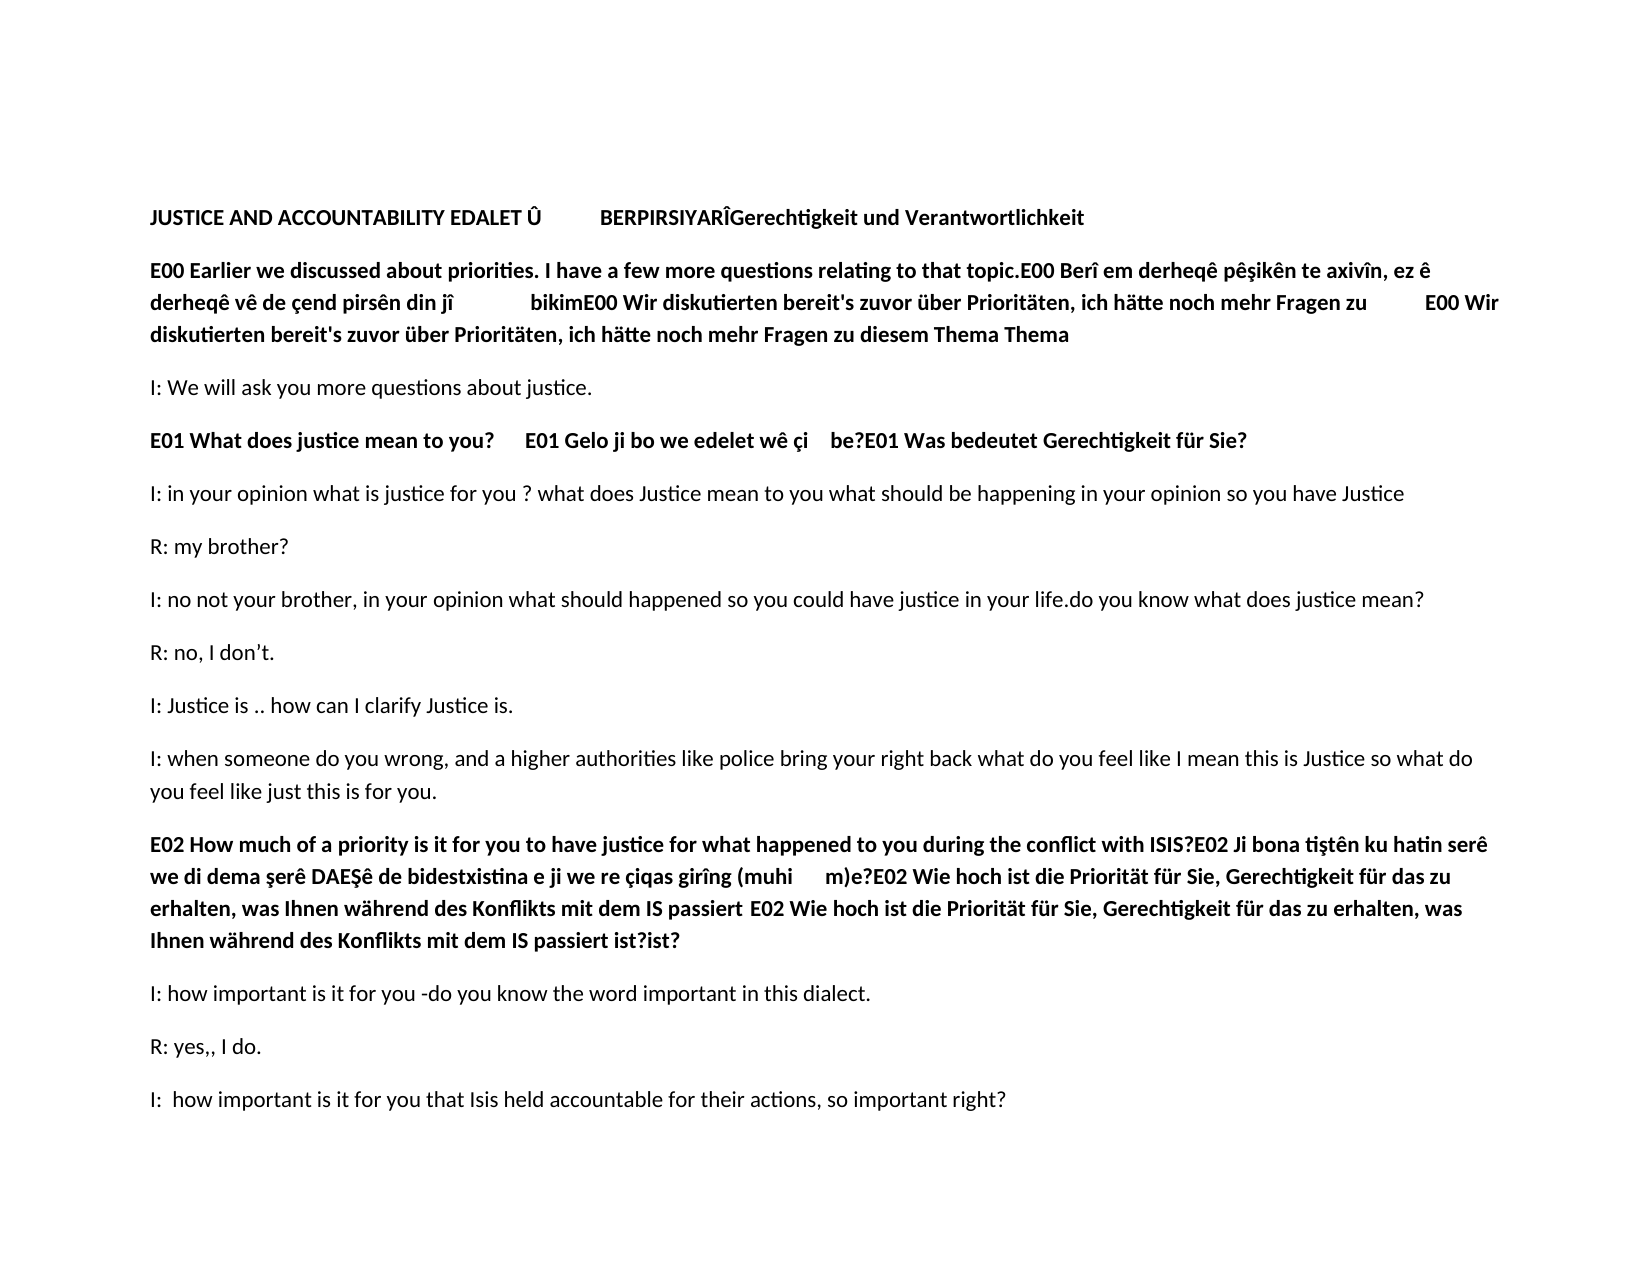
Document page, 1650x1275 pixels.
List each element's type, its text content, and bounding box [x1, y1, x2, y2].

text I: We will ask you more questions about justice. [150, 373, 1500, 401]
text R: yes,, I do. [150, 1032, 1500, 1060]
text E00 Earlier we discussed about priorities. I have a few more questions relating to that topic.E00 Berî em derheqê pêşikên te axivîn, ez ê derheqê vê de çend pirsên din jî bikimE00 Wir diskutierten bereit's zuvor über Prioritäten, ich hätte noch mehr Fragen zu E00 Wir diskutierten bereit's zuvor über Prioritäten, ich hätte noch mehr Fragen zu diesem Thema Thema [150, 256, 1500, 348]
text R: no, I don’t. [150, 638, 1500, 667]
text E01 What does justice mean to you? E01 Gelo ji bo we edelet wê çi be?E01 Was bedeutet Gerechtigkeit für Sie? [150, 426, 1500, 454]
text R: my brother? [150, 532, 1500, 561]
text I: Justice is .. how can I clarify Justice is. [150, 692, 1500, 719]
text I: no not your brother, in your opinion what should happened so you could have justice in your life.do you know what does justice mean? [150, 586, 1500, 613]
text I: how important is it for you -do you know the word important in this dialect. [150, 979, 1500, 1007]
text I: how important is it for you that Isis held accountable for their actions, so important right? [150, 1085, 1500, 1113]
text JUSTICE AND ACCOUNTABILITY EDALET Û BERPIRSIYARÎGerechtigkeit und Verantwortlichkeit [150, 203, 1500, 231]
text I: when someone do you wrong, and a higher authorities like police bring your right back what do you feel like I mean this is Justice so what do you feel like just this is for you. [150, 744, 1500, 805]
text E02 How much of a priority is it for you to have justice for what happened to you during the conflict with ISIS?E02 Ji bona tiştên ku hatin serê we di dema şerê DAEŞê de bidestxistina e ji we re çiqas girîng (muhi m)e?E02 Wie hoch ist die Priorität für Sie, Gerechtigkeit für das zu erhalten, was Ihnen während des Konflikts mit dem IS passiert E02 Wie hoch ist die Priorität für Sie, Gerechtigkeit für das zu erhalten, was Ihnen während des Konflikts mit dem IS passiert ist?ist? [150, 830, 1500, 954]
text I: in your opinion what is justice for you ? what does Justice mean to you what should be happening in your opinion so you have Justice [150, 479, 1500, 507]
